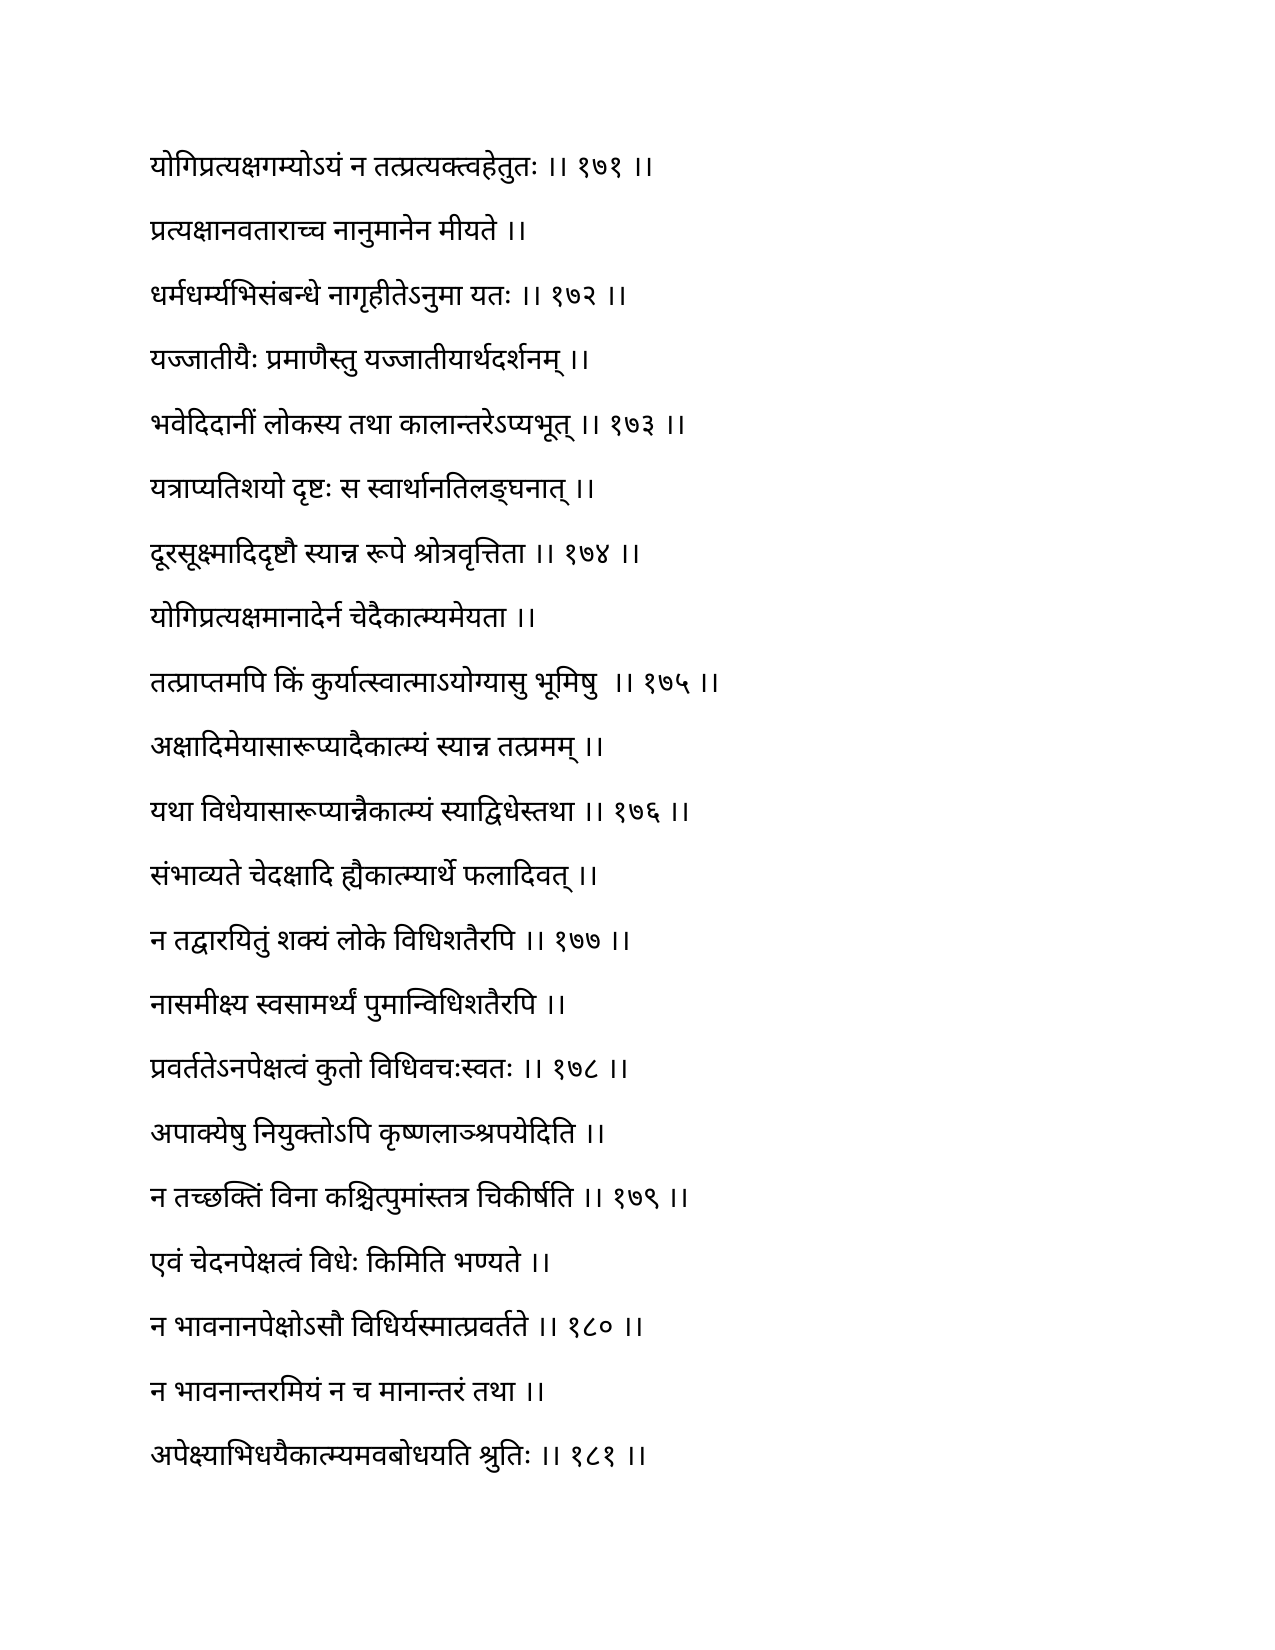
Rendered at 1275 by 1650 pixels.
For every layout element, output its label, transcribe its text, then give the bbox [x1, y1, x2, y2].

text प्रत्यक्षानवताराच्च नानुमानेन मीयते ।। [150, 214, 1125, 252]
text न भावनान्तरमियं न च मानान्तरं तथा ।। [150, 1375, 1125, 1413]
text यथा विधेयासारूप्यान्नैकात्म्यं स्याद्विधेस्तथा ।। १७६ ।। [150, 795, 1125, 833]
text प्रवर्ततेऽनपेक्षत्वं कुतो विधिवचःस्वतः ।। १७८ ।। [150, 1053, 1125, 1091]
text दूरसूक्ष्मादिदृष्टौ स्यान्न रूपे श्रोत्रवृत्तिता ।। १७४ ।। [150, 537, 1125, 575]
text न भावनानपेक्षोऽसौ विधिर्यस्मात्प्रवर्तते ।। १८० ।। [150, 1311, 1125, 1349]
text योगिप्रत्यक्षमानादेर्न चेदैकात्म्यमेयता ।। [150, 601, 1125, 639]
text तत्प्राप्तमपि किं कुर्यात्स्वात्माऽयोग्यासु भूमिषु ।। १७५ ।। [150, 666, 1125, 704]
text यत्राप्यतिशयो दृष्टः स स्वार्थानतिलङ्घनात् ।। [150, 472, 1125, 510]
text यज्जातीयैः प्रमाणैस्तु यज्जातीयार्थदर्शनम् ।। [150, 343, 1125, 381]
text न तच्छक्तिं विना कश्चित्पुमांस्तत्र चिकीर्षति ।। १७९ ।। [150, 1182, 1125, 1220]
text अपाक्येषु नियुक्तोऽपि कृष्णलाञ्श्रपयेदिति ।। [150, 1117, 1125, 1155]
text धर्मधर्म्यभिसंबन्धे नागृहीतेऽनुमा यतः ।। १७२ ।। [150, 279, 1125, 317]
text न तद्वारयितुं शक्यं लोके विधिशतैरपि ।। १७७ ।। [150, 924, 1125, 962]
text संभाव्यते चेदक्षादि ह्यैकात्म्यार्थे फलादिवत् ।। [150, 859, 1125, 897]
text भवेदिदानीं लोकस्य तथा कालान्तरेऽप्यभूत् ।। १७३ ।। [150, 408, 1125, 446]
text नासमीक्ष्य स्वसामर्थ्यं पुमान्विधिशतैरपि ।। [150, 988, 1125, 1026]
text एवं चेदनपेक्षत्वं विधेः किमिति भण्यते ।। [150, 1246, 1125, 1284]
text योगिप्रत्यक्षगम्योऽयं न तत्प्रत्यक्त्वहेतुतः ।। १७१ ।। [150, 150, 1125, 188]
text अपेक्ष्याभिधयैकात्म्यमवबोधयति श्रुतिः ।। १८१ ।। [150, 1439, 1125, 1478]
text अक्षादिमेयासारूप्यादैकात्म्यं स्यान्न तत्प्रमम् ।। [150, 730, 1125, 768]
